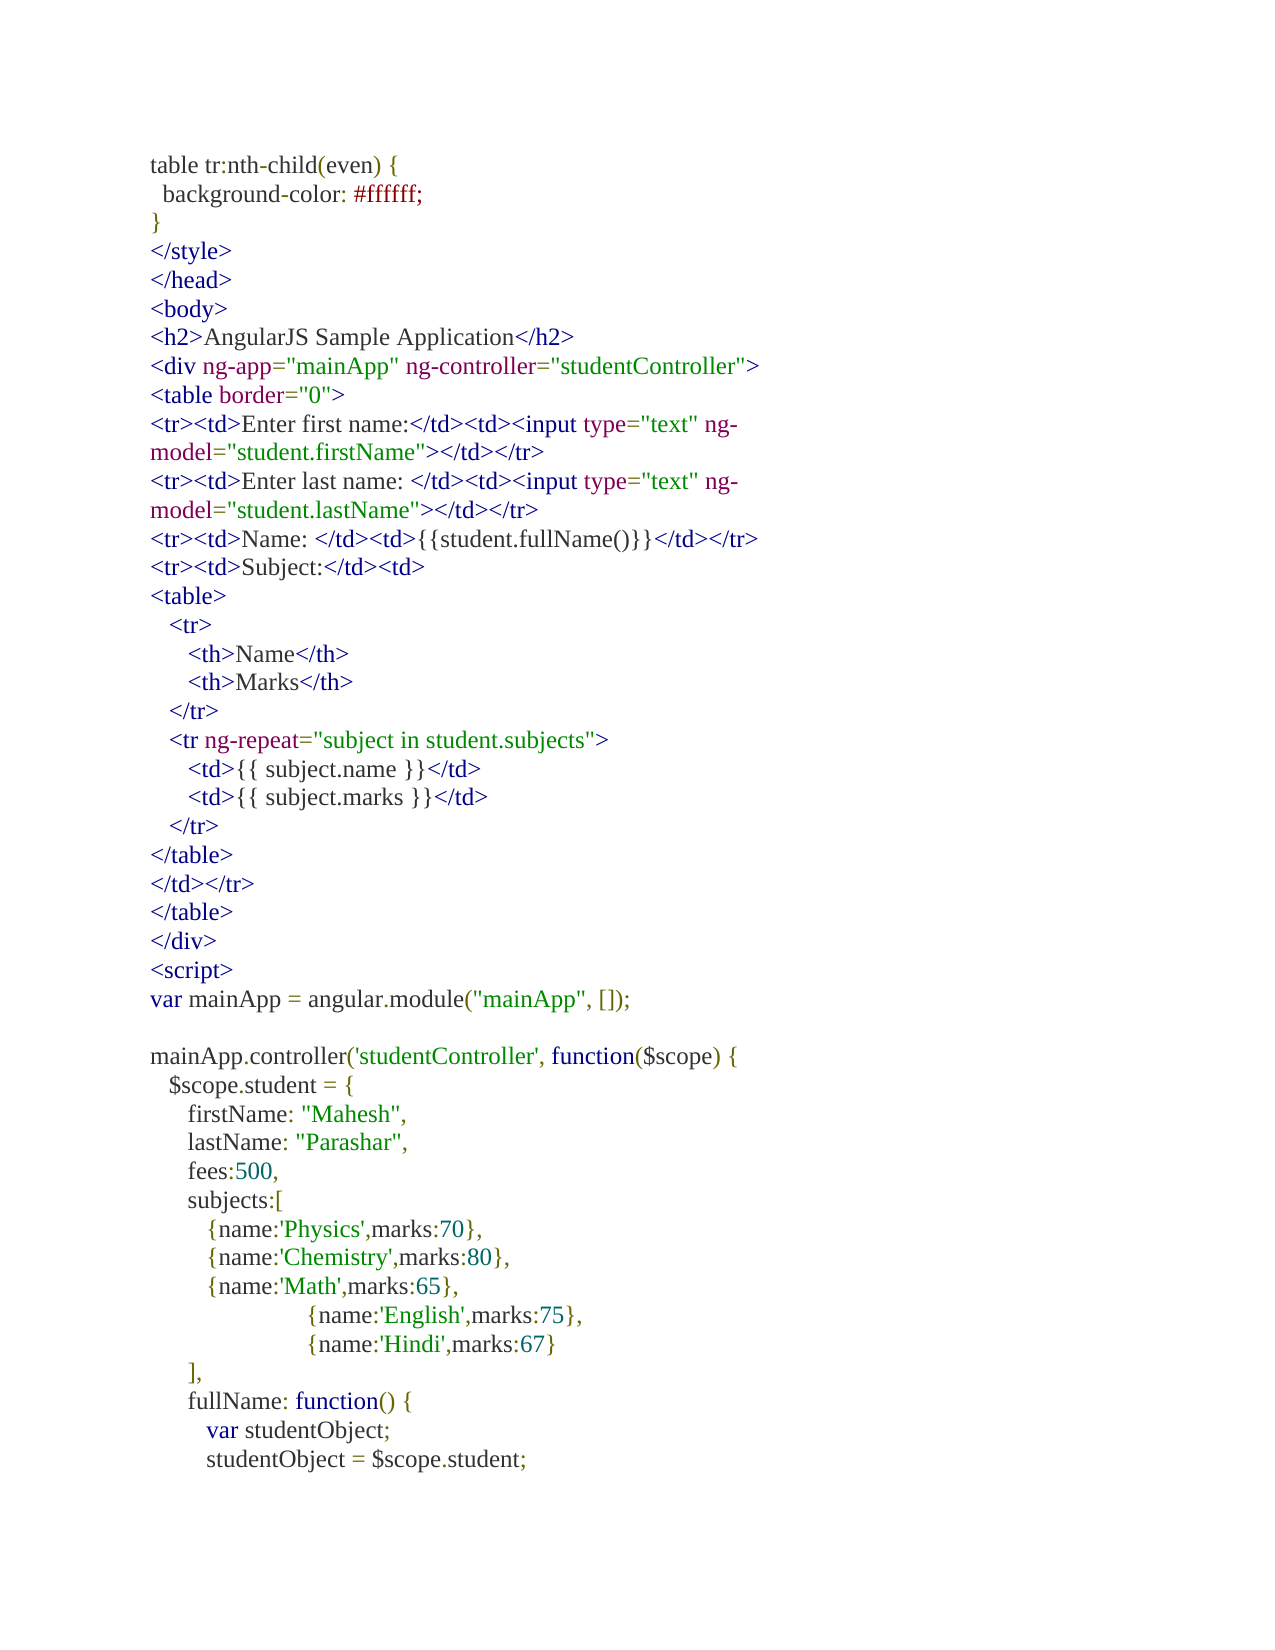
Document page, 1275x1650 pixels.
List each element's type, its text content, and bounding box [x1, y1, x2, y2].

text mainApp.controller('studentController', function($scope) { [150, 1041, 1125, 1070]
text <table> [150, 581, 1125, 610]
text </head> [150, 265, 1125, 294]
text <script> [150, 955, 1125, 984]
text var mainApp = angular.module("mainApp", []); [150, 984, 1125, 1012]
text <h2>AngularJS Sample Application</h2> [150, 322, 1125, 351]
text </div> [150, 926, 1125, 955]
text <body> [150, 294, 1125, 322]
text </style> [150, 236, 1125, 265]
text <td>{{ subject.name }}</td> [150, 754, 1125, 782]
text fullName: function() { [150, 1386, 1125, 1415]
text <td>{{ subject.marks }}</td> [150, 782, 1125, 811]
text <tr> [150, 610, 1125, 639]
text <tr><td>Enter last name: </td><td><input type="text" ng-model="student.lastName"></td></tr> [150, 466, 1125, 524]
text table tr:nth-child(even) { [150, 150, 1125, 179]
text </table> [150, 897, 1125, 926]
text <tr><td>Name: </td><td>{{student.fullName()}}</td></tr> [150, 524, 1125, 552]
text </table> [150, 840, 1125, 869]
text $scope.student = { [150, 1070, 1125, 1099]
text <div ng-app="mainApp" ng-controller="studentController"> [150, 351, 1125, 380]
text {name:'Physics',marks:70}, [150, 1214, 1125, 1242]
text } [150, 207, 1125, 236]
text <table border="0"> [150, 380, 1125, 409]
text {name:'Chemistry',marks:80}, [150, 1242, 1125, 1271]
text </tr> [150, 811, 1125, 840]
text fees:500, [150, 1156, 1125, 1185]
text {name:'English',marks:75}, [150, 1300, 1125, 1329]
text <tr ng-repeat="subject in student.subjects"> [150, 725, 1125, 754]
text ], [150, 1357, 1125, 1386]
text studentObject = $scope.student; [150, 1444, 1125, 1472]
text </td></tr> [150, 869, 1125, 897]
text <th>Name</th> [150, 639, 1125, 667]
text subjects:[ [150, 1185, 1125, 1214]
text {name:'Math',marks:65}, [150, 1271, 1125, 1300]
text <th>Marks</th> [150, 667, 1125, 696]
text firstName: "Mahesh", [150, 1099, 1125, 1127]
text lastName: "Parashar", [150, 1127, 1125, 1156]
text <tr><td>Subject:</td><td> [150, 552, 1125, 581]
text {name:'Hindi',marks:67} [150, 1329, 1125, 1357]
text background-color: #ffffff; [150, 179, 1125, 207]
text var studentObject; [150, 1415, 1125, 1444]
text </tr> [150, 696, 1125, 725]
text <tr><td>Enter first name:</td><td><input type="text" ng-model="student.firstName"></td></tr> [150, 409, 1125, 466]
